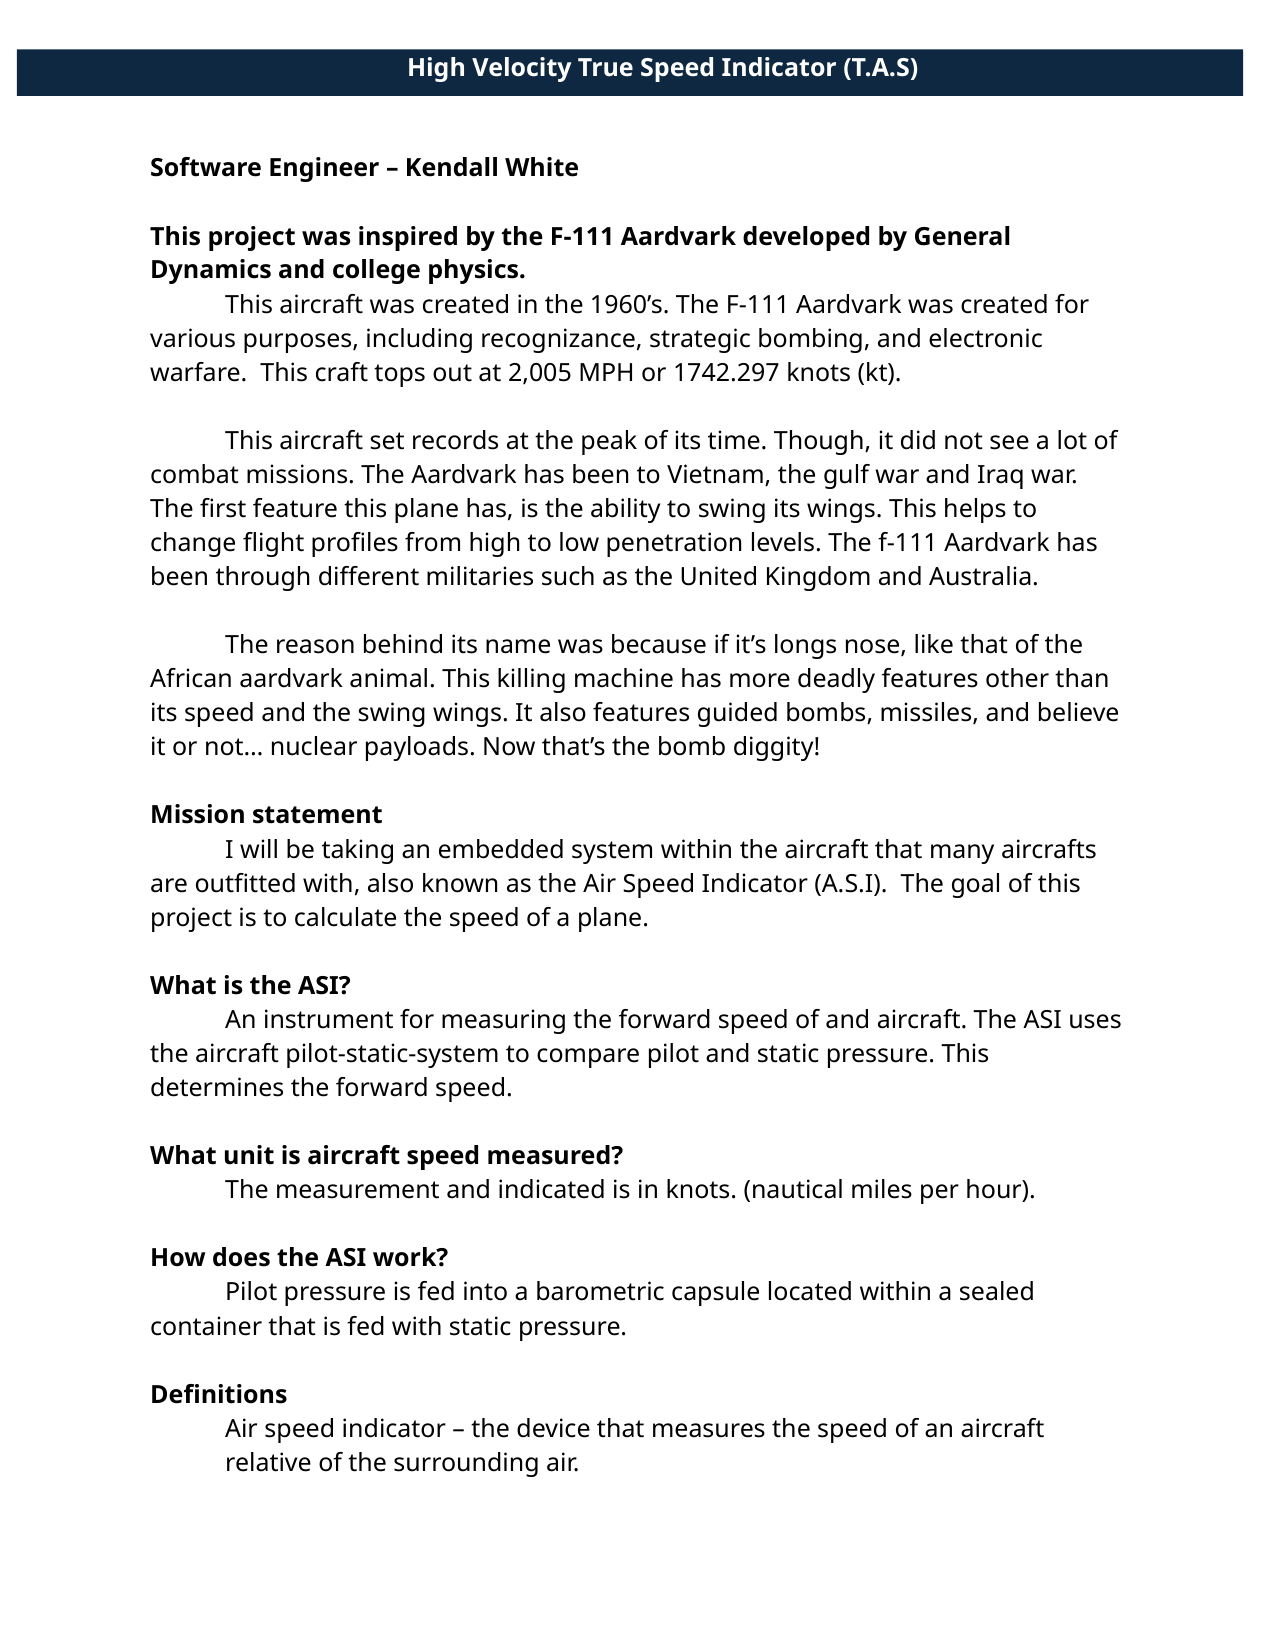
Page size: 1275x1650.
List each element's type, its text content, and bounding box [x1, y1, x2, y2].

text Air speed indicator – the device that measures the speed of an aircraft relative of the surrounding air. [225, 1410, 1125, 1478]
text This aircraft was created in the 1960’s. The F-111 Aardvark was created for various purposes, including recognizance, strategic bombing, and electronic warfare. This craft tops out at 2,005 MPH or 1742.297 knots (kt). [150, 286, 1125, 388]
text Pilot pressure is fed into a barometric capsule located within a sealed container that is fed with static pressure. [150, 1274, 1125, 1342]
text The reason behind its name was because if it’s longs nose, like that of the African aardvark animal. This killing machine has more deadly features other than its speed and the swing wings. It also features guided bombs, missiles, and believe it or not… nuclear payloads. Now that’s the bomb diggity! [150, 627, 1125, 763]
text The measurement and indicated is in knots. (nautical miles per hour). [150, 1172, 1125, 1206]
text This aircraft set records at the peak of its time. Though, it did not see a lot of combat missions. The Aardvark has been to Vietnam, the gulf war and Iraq war. The first feature this plane has, is the ability to swing its wings. This helps to change flight profiles from high to low penetration levels. The f-111 Aardvark has been through different militaries such as the United Kingdom and Australia. [150, 422, 1125, 593]
text I will be taking an embedded system within the aircraft that many aircrafts are outfitted with, also known as the Air Speed Indicator (A.S.I). The goal of this project is to calculate the speed of a plane. [150, 831, 1125, 933]
text Definitions [150, 1376, 1125, 1410]
text An instrument for measuring the forward speed of and aircraft. The ASI uses the aircraft pilot-static-system to compare pilot and static pressure. This determines the forward speed. [150, 1002, 1125, 1104]
text Mission statement [150, 797, 1125, 831]
text What unit is aircraft speed measured? [150, 1138, 1125, 1172]
text How does the ASI work? [150, 1240, 1125, 1274]
text What is the ASI? [150, 967, 1125, 1002]
text Software Engineer – Kendall White [150, 150, 1125, 184]
text This project was inspired by the F-111 Aardvark developed by General Dynamics and college physics. [150, 218, 1125, 286]
